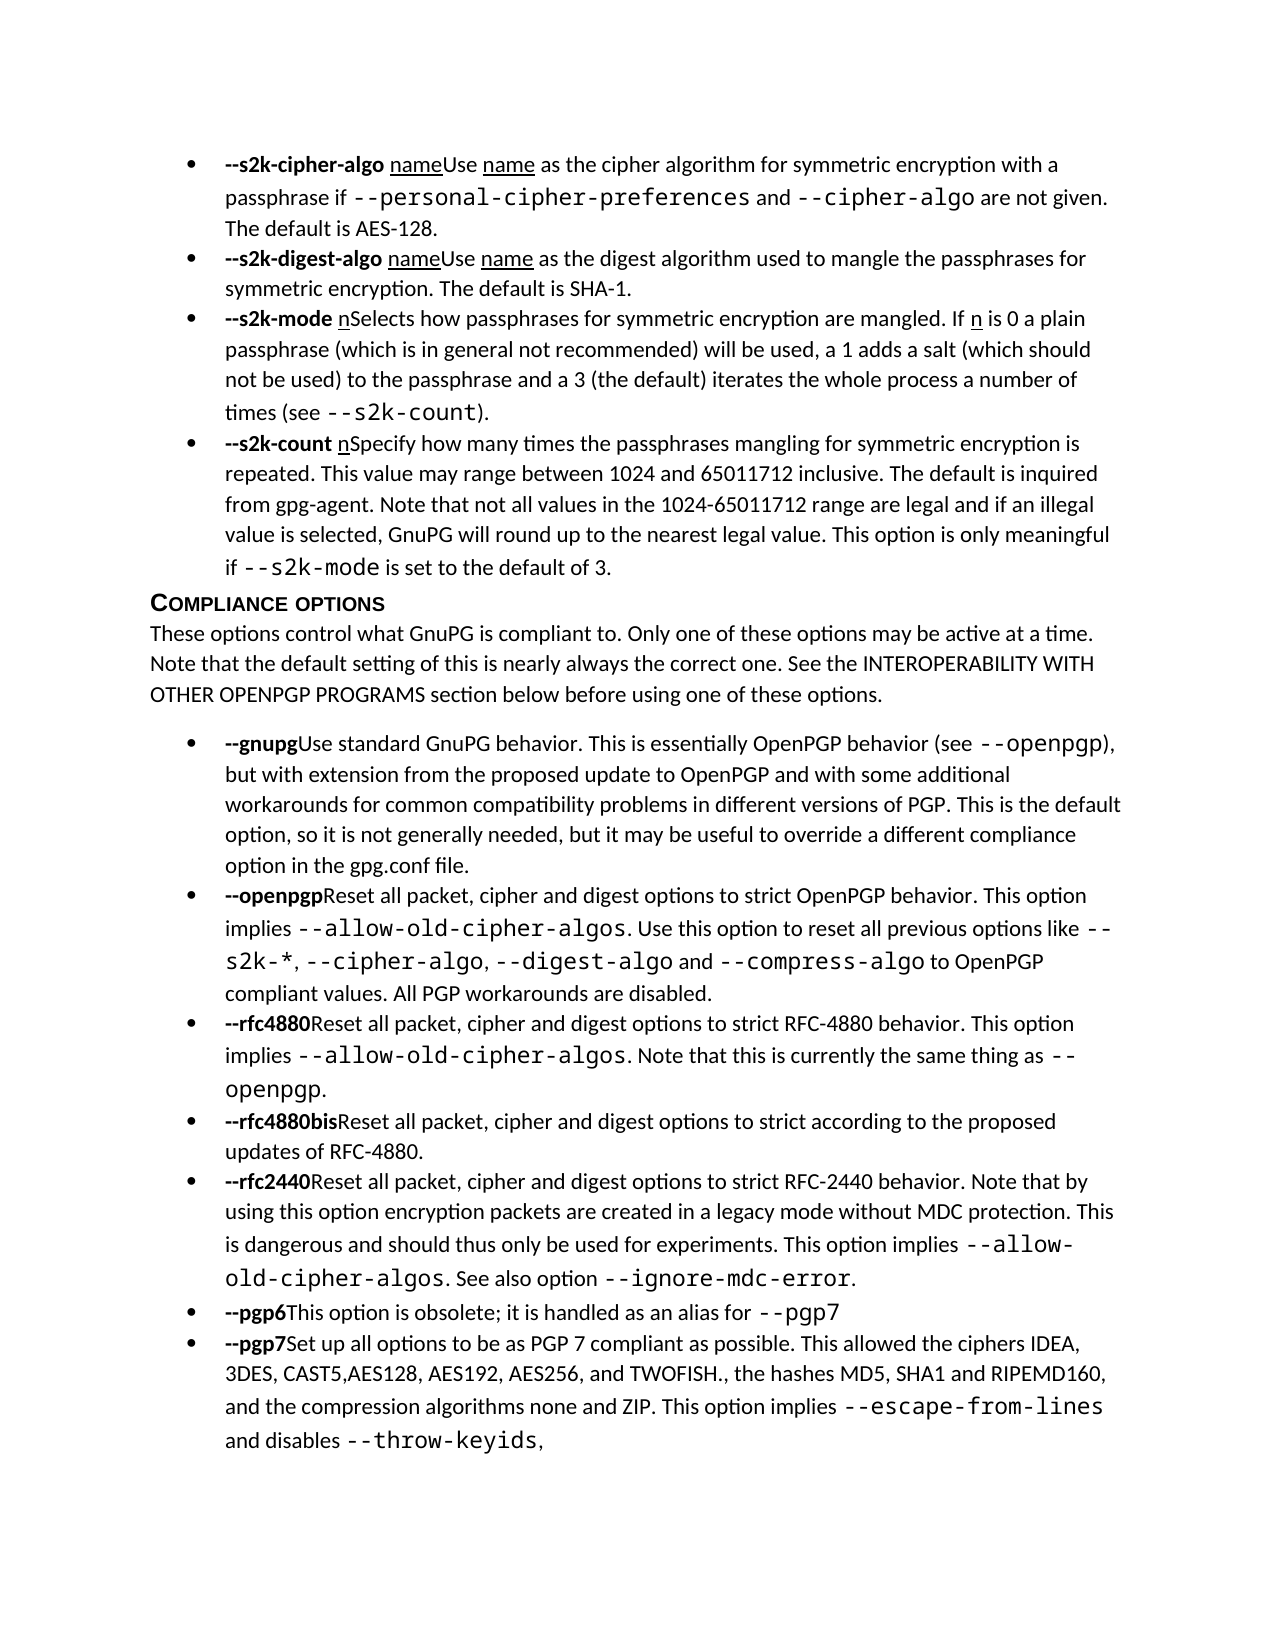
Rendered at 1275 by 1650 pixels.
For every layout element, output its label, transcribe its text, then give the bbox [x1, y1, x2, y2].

list --s2k-digest-algo nameUse name as the digest algorithm used to mangle the passphrases for symmetric encryption. The default is SHA-1. [187, 244, 1125, 302]
list --s2k-mode nSelects how passphrases for symmetric encryption are mangled. If n is 0 a plain passphrase (which is in general not recommended) will be used, a 1 adds a salt (which should not be used) to the passphrase and a 3 (the default) iterates the whole process a number of times (see --s2k-count). [187, 304, 1125, 427]
list --rfc4880Reset all packet, cipher and digest options to strict RFC-4880 behavior. This option implies --allow-old-cipher-algos. Note that this is currently the same thing as --openpgp. [187, 1009, 1125, 1104]
list --s2k-cipher-algo nameUse name as the cipher algorithm for symmetric encryption with a passphrase if --personal-cipher-preferences and --cipher-algo are not given. The default is AES-128. [187, 150, 1125, 242]
list --pgp7Set up all options to be as PGP 7 compliant as possible. This allowed the ciphers IDEA, 3DES, CAST5,AES128, AES192, AES256, and TWOFISH., the hashes MD5, SHA1 and RIPEMD160, and the compression algorithms none and ZIP. This option implies --escape-from-lines and disables --throw-keyids, [187, 1329, 1125, 1455]
list --rfc2440Reset all packet, cipher and digest options to strict RFC-2440 behavior. Note that by using this option encryption packets are created in a legacy mode without MDC protection. This is dangerous and should thus only be used for experiments. This option implies --allow-old-cipher-algos. See also option --ignore-mdc-error. [187, 1167, 1125, 1293]
list --pgp6This option is obsolete; it is handled as an alias for --pgp7 [187, 1296, 1125, 1327]
list --gnupgUse standard GnuPG behavior. This is essentially OpenPGP behavior (see --openpgp), but with extension from the proposed update to OpenPGP and with some additional workarounds for common compatibility problems in different versions of PGP. This is the default option, so it is not generally needed, but it may be useful to override a different compliance option in the gpg.conf file. [187, 727, 1125, 879]
subtitle Compliance options [150, 588, 1125, 617]
list --rfc4880bisReset all packet, cipher and digest options to strict according to the proposed updates of RFC-4880. [187, 1107, 1125, 1165]
list --s2k-count nSpecify how many times the passphrases mangling for symmetric encryption is repeated. This value may range between 1024 and 65011712 inclusive. The default is inquired from gpg-agent. Note that not all values in the 1024-65011712 range are legal and if an illegal value is selected, GnuPG will round up to the nearest legal value. This option is only meaningful if --s2k-mode is set to the default of 3. [187, 429, 1125, 582]
list --openpgpReset all packet, cipher and digest options to strict OpenPGP behavior. This option implies --allow-old-cipher-algos. Use this option to reset all previous options like --s2k-*, --cipher-algo, --digest-algo and --compress-algo to OpenPGP compliant values. All PGP workarounds are disabled. [187, 881, 1125, 1007]
text These options control what GnuPG is compliant to. Only one of these options may be active at a time. Note that the default setting of this is nearly always the correct one. See the INTEROPERABILITY WITH OTHER OPENPGP PROGRAMS section below before using one of these options. [150, 619, 1125, 708]
